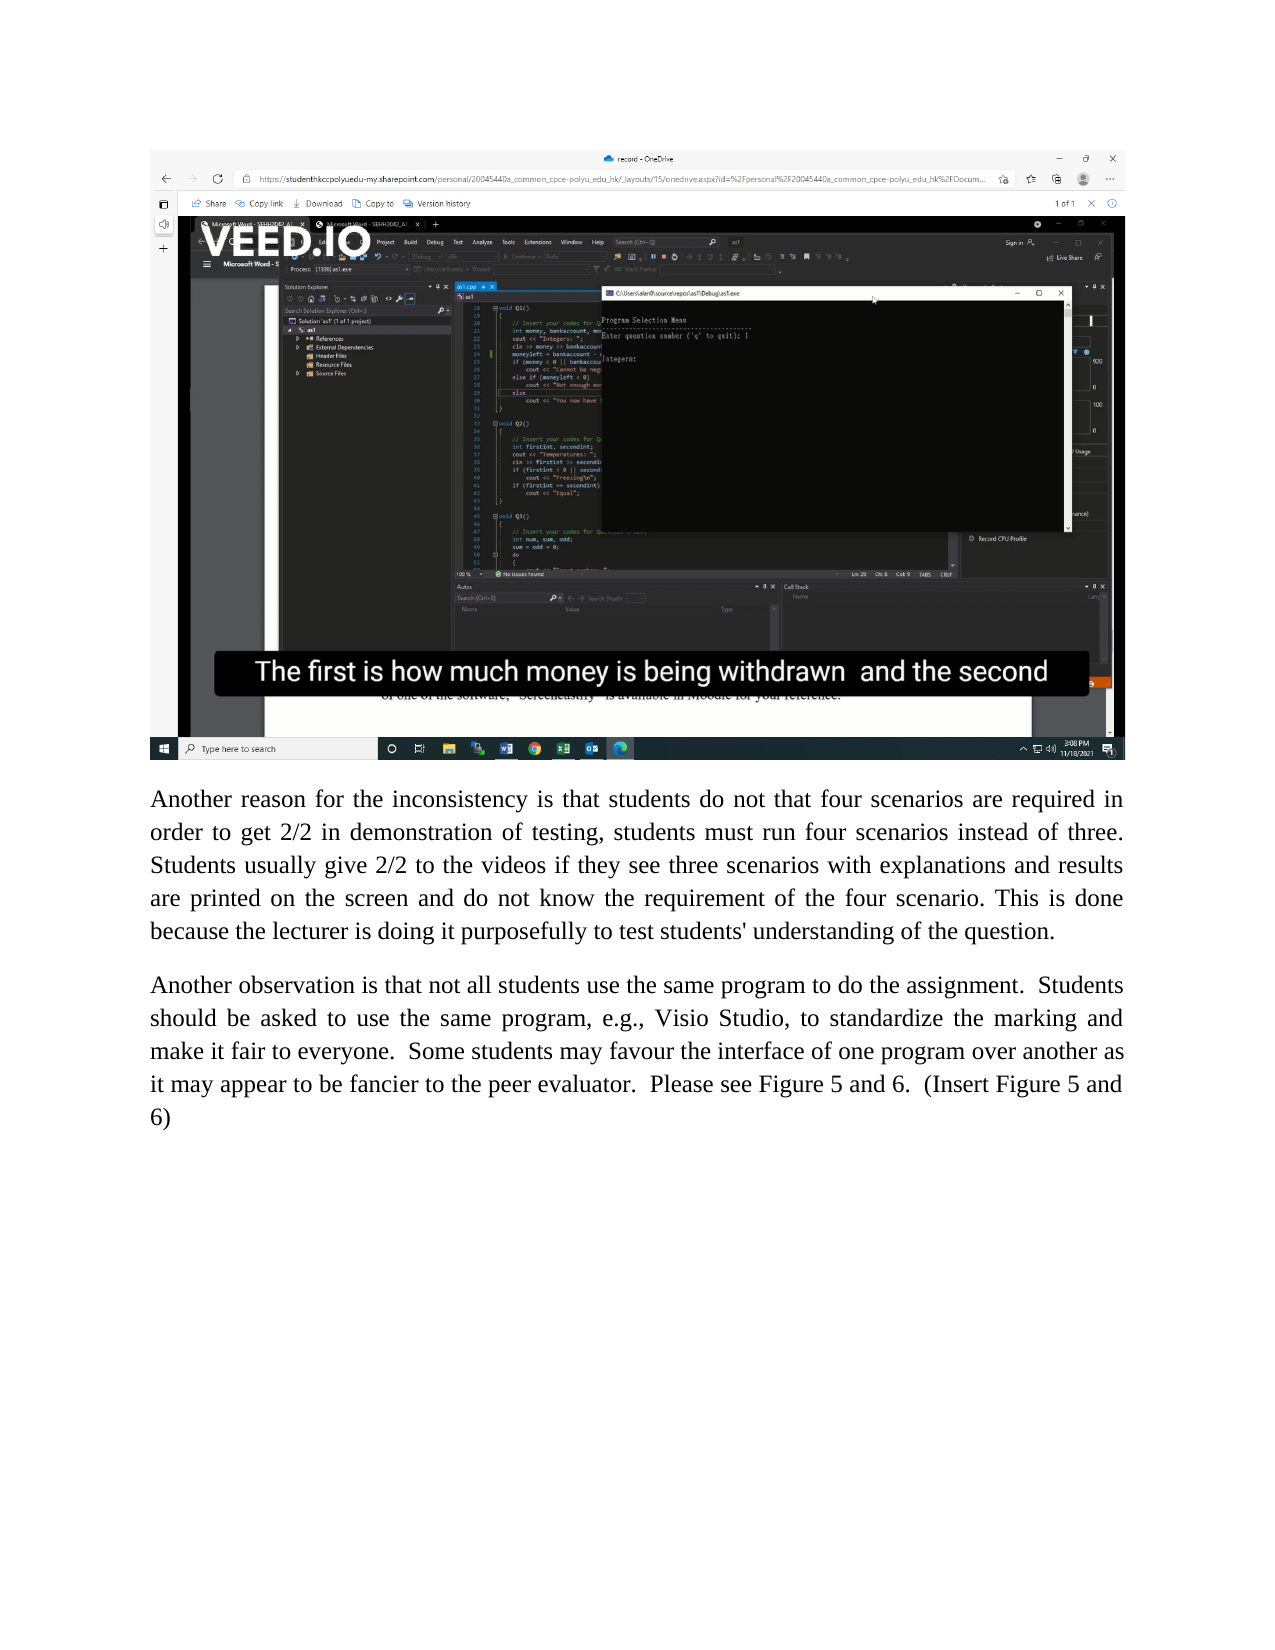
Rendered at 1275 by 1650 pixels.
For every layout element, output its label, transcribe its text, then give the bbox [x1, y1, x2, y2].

text Another reason for the inconsistency is that students do not that four scenarios are required in order to get 2/2 in demonstration of testing, students must run four scenarios instead of three. Students usually give 2/2 to the videos if they see three scenarios with explanations and results are printed on the screen and do not know the requirement of the four scenario. This is done because the lecturer is doing it purposefully to test students' understanding of the question. [150, 784, 1125, 945]
text Another observation is that not all students use the same program to do the assignment. Students should be asked to use the same program, e.g., Visio Studio, to standardize the marking and make it fair to everyone. Some students may favour the interface of one program over another as it may appear to be fancier to the peer evaluator. Please see Figure 5 and 6. (Insert Figure 5 and 6) [150, 970, 1125, 1131]
picture [150, 150, 1125, 760]
